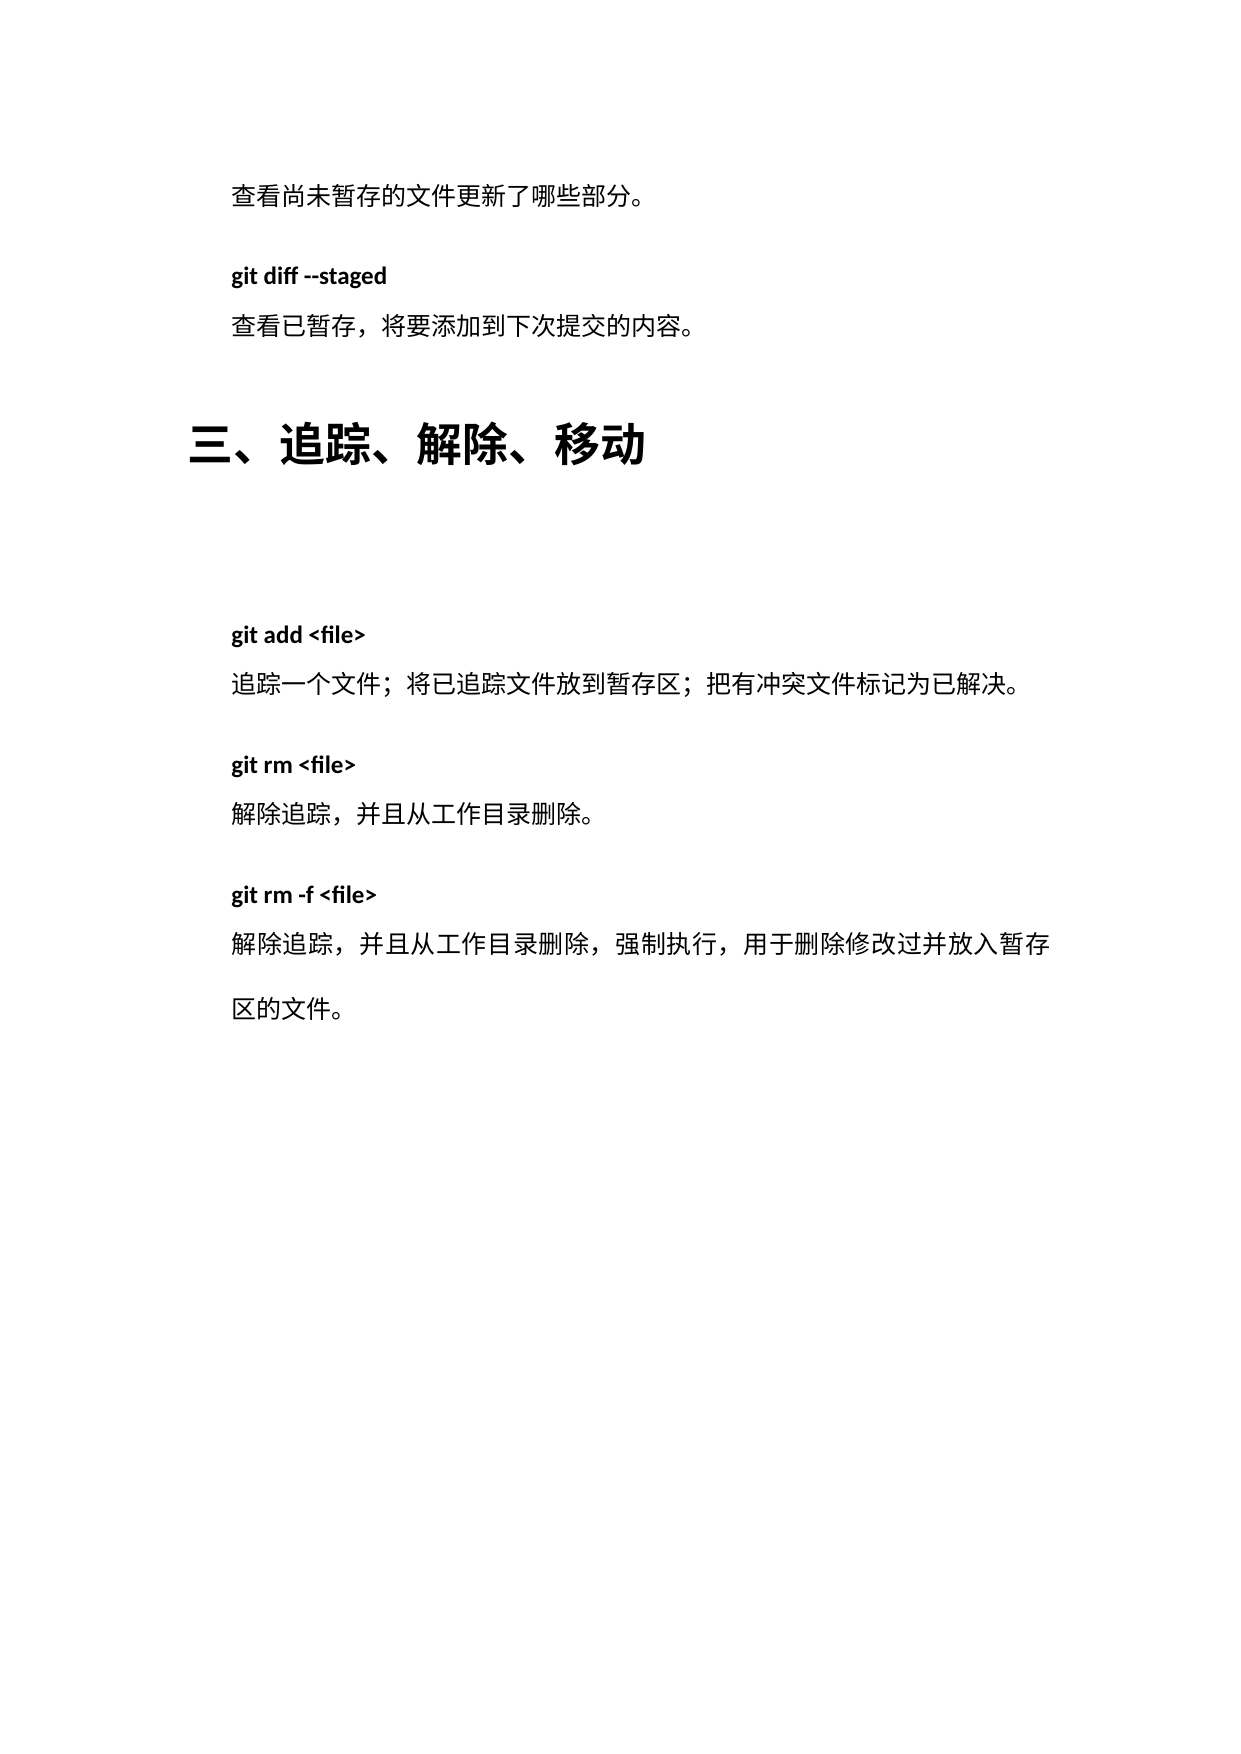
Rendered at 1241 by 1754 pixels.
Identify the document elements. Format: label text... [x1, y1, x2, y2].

list 查看尚未暂存的文件更新了哪些部分。 [231, 162, 1053, 227]
list 解除追踪，并且从工作目录删除，强制执行，用于删除修改过并放入暂存区的文件。 [231, 910, 1053, 1040]
list git add <file> [231, 618, 1053, 650]
list 解除追踪，并且从工作目录删除。 [231, 780, 1053, 845]
list 查看已暂存，将要添加到下次提交的内容。 [231, 292, 1053, 357]
list git rm -f <file> [231, 878, 1053, 910]
list git diff --staged [231, 259, 1053, 292]
list 追踪一个文件；将已追踪文件放到暂存区；把有冲突文件标记为已解决。 [231, 650, 1053, 715]
list git rm <file> [231, 748, 1053, 780]
subtitle 三、追踪、解除、移动 [187, 392, 1053, 490]
